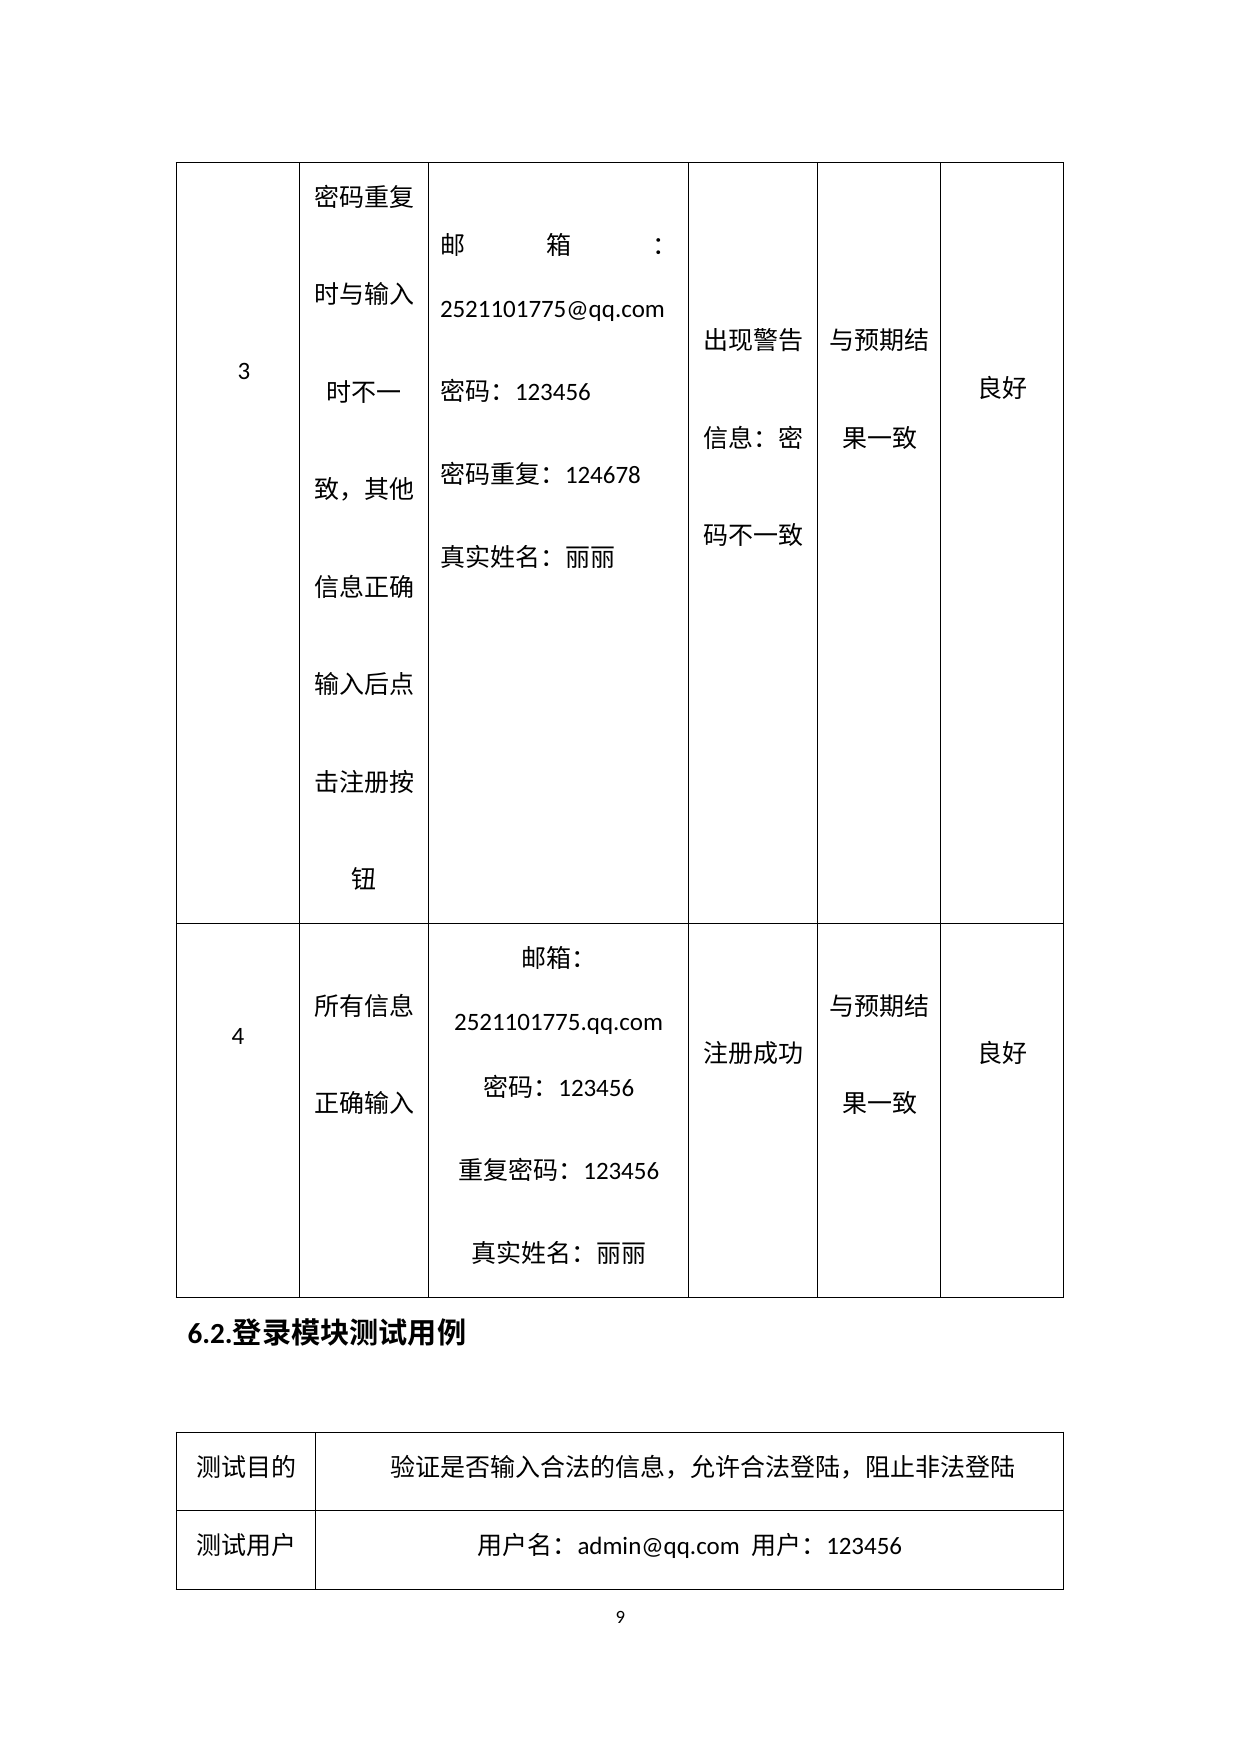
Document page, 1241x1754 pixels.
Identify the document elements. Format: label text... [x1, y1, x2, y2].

table_cell 与预期结果一致 [818, 924, 940, 1297]
table_cell 良好 [941, 924, 1063, 1297]
text 6.2.登录模块测试用例 [187, 1298, 1053, 1363]
table_cell 注册成功 [689, 924, 817, 1297]
table_cell 4 [177, 924, 299, 1297]
table_cell 良好 [941, 163, 1063, 923]
table_cell 测试用户 [177, 1511, 315, 1589]
table_cell 密码重复时与输入时不一致，其他信息正确输入后点击注册按钮 [300, 163, 428, 923]
table_header 验证是否输入合法的信息，允许合法登陆，阻止非法登陆 [316, 1433, 1063, 1510]
table_cell 所有信息正确输入 [300, 924, 428, 1297]
table_cell 与预期结果一致 [818, 163, 940, 923]
table_header 测试目的 [177, 1433, 315, 1510]
table_cell 邮箱：2521101775@qq.com密码：123456 密码重复：124678 真实姓名：丽丽 [429, 163, 688, 923]
table_cell 3 [177, 163, 299, 923]
table_cell 邮箱：2521101775.qq.com 密码：123456 重复密码：123456 真实姓名：丽丽 [429, 924, 688, 1297]
table_cell 出现警告信息：密码不一致 [689, 163, 817, 923]
table_cell 用户名：admin@qq.com 用户：123456 [316, 1511, 1063, 1589]
